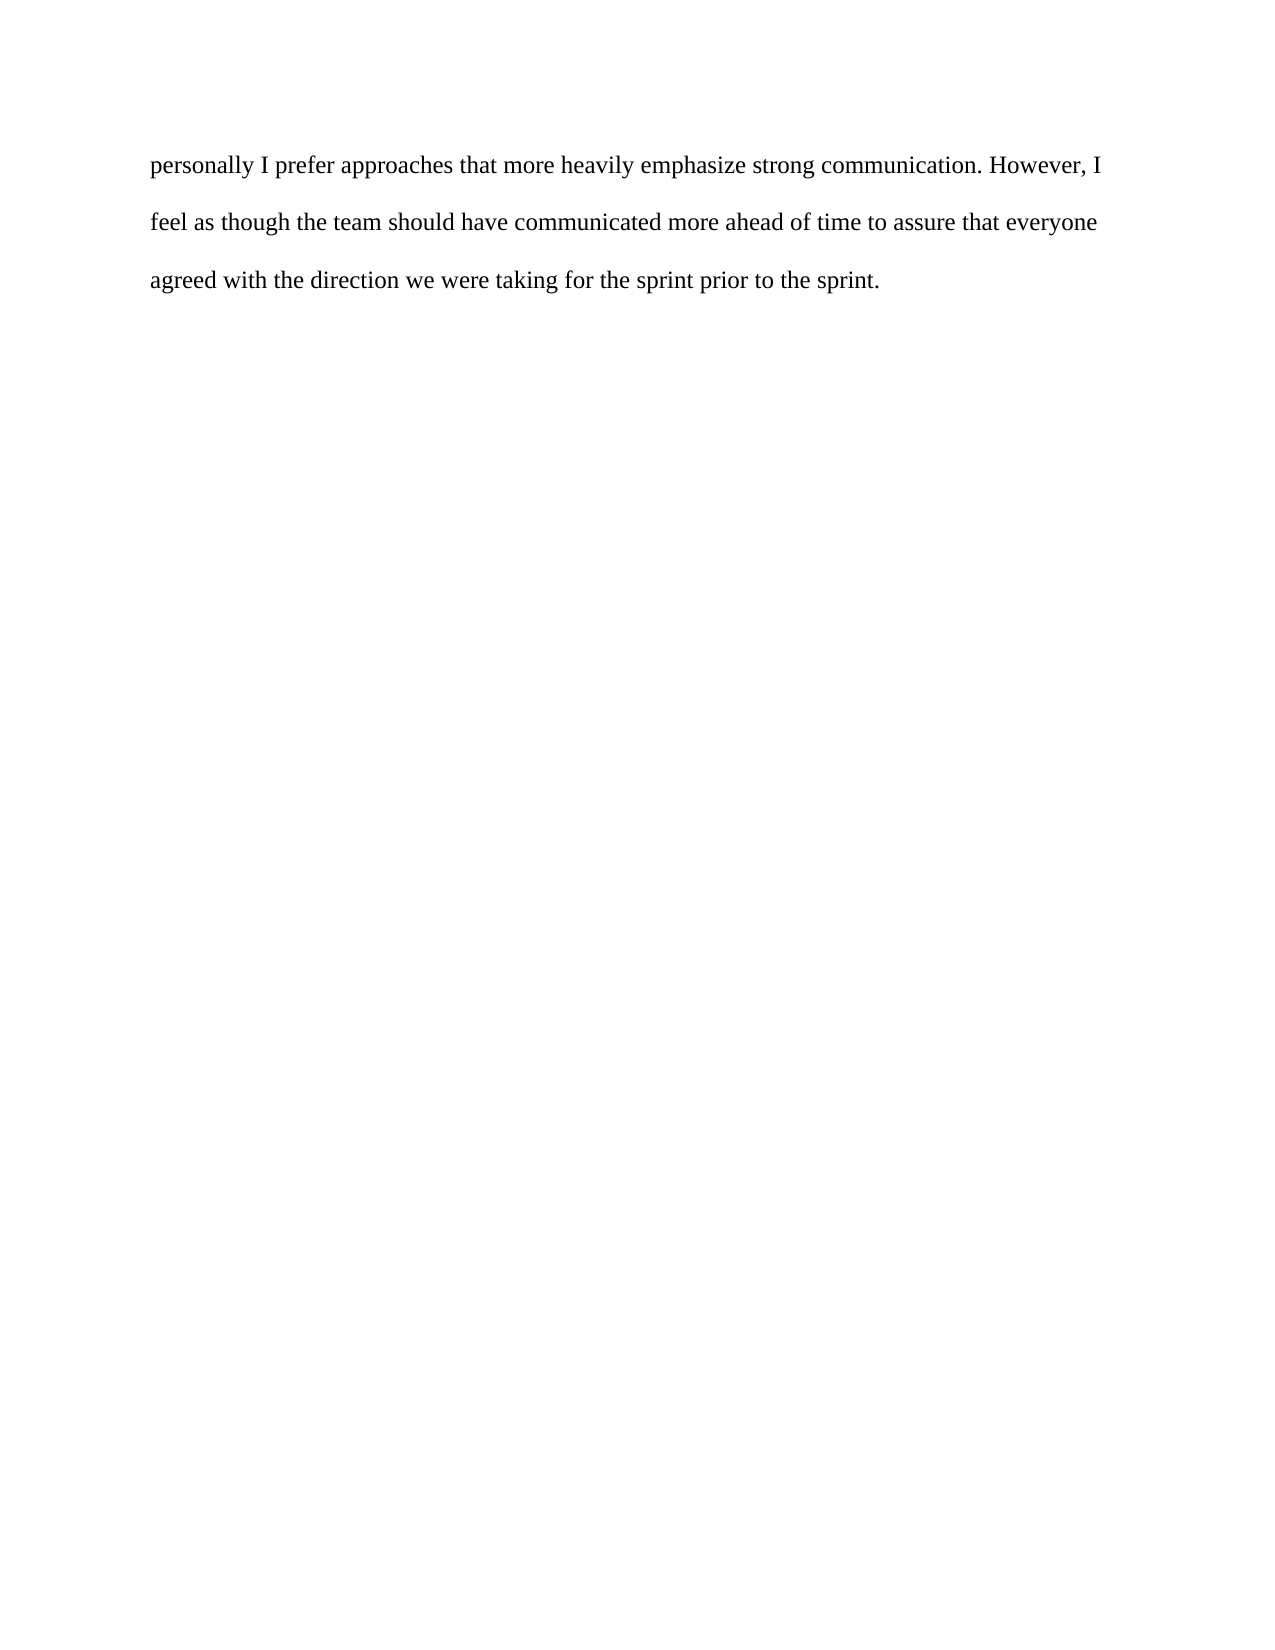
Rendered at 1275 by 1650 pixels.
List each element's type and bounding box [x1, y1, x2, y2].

text [150, 150, 1125, 294]
